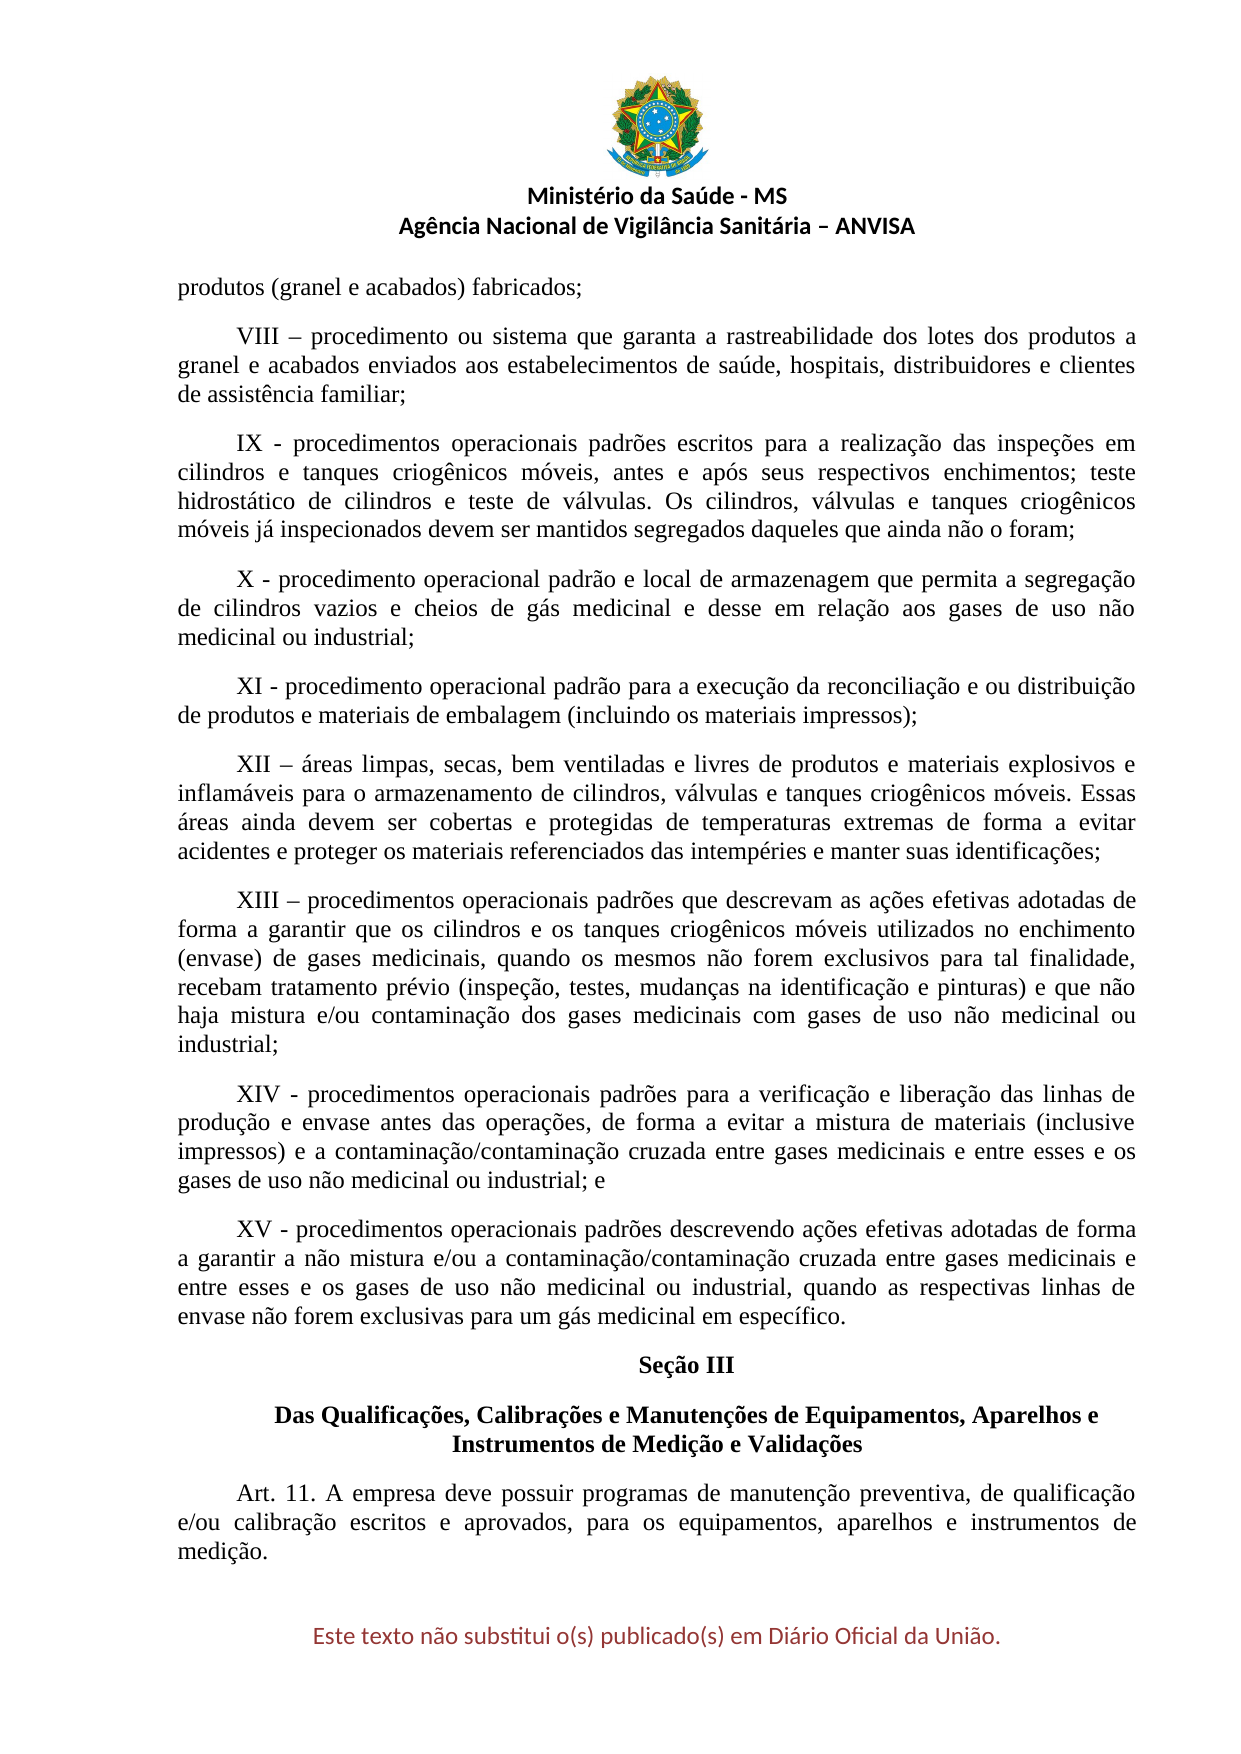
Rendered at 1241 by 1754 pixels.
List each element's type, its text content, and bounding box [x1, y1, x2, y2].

picture [603, 73, 712, 180]
text Seção III [177, 1350, 1137, 1379]
text XIII – procedimentos operacionais padrões que descrevam as ações efetivas adotadas de forma a garantir que os cilindros e os tanques criogênicos móveis utilizados no enchimento (envase) de gases medicinais, quando os mesmos não forem exclusivos para tal finalidade, recebam tratamento prévio (inspeção, testes, mudanças na identificação e pinturas) e que não haja mistura e/ou contaminação dos gases medicinais com gases de uso não medicinal ou industrial; [177, 885, 1137, 1058]
text VIII – procedimento ou sistema que garanta a rastreabilidade dos lotes dos produtos a granel e acabados enviados aos estabelecimentos de saúde, hospitais, distribuidores e clientes de assistência familiar; [177, 321, 1137, 407]
text XI - procedimento operacional padrão para a execução da reconciliação e ou distribuição de produtos e materiais de embalagem (incluindo os materiais impressos); [177, 671, 1137, 729]
text IX - procedimentos operacionais padrões escritos para a realização das inspeções em cilindros e tanques criogênicos móveis, antes e após seus respectivos enchimentos; teste hidrostático de cilindros e teste de válvulas. Os cilindros, válvulas e tanques criogênicos móveis já inspecionados devem ser mantidos segregados daqueles que ainda não o foram; [177, 428, 1137, 543]
text VII - procedimento operacional padrão escrito para a definição dos números de lote dos produtos (granel e acabados) fabricados; [177, 272, 1137, 300]
text XV - procedimentos operacionais padrões descrevendo ações efetivas adotadas de forma a garantir a não mistura e/ou a contaminação/contaminação cruzada entre gases medicinais e entre esses e os gases de uso não medicinal ou industrial, quando as respectivas linhas de envase não forem exclusivas para um gás medicinal em específico. [177, 1214, 1137, 1329]
text X - procedimento operacional padrão e local de armazenagem que permita a segregação de cilindros vazios e cheios de gás medicinal e desse em relação aos gases de uso não medicinal ou industrial; [177, 564, 1137, 650]
text XII – áreas limpas, secas, bem ventiladas e livres de produtos e materiais explosivos e inflamáveis para o armazenamento de cilindros, válvulas e tanques criogênicos móveis. Essas áreas ainda devem ser cobertas e protegidas de temperaturas extremas de forma a evitar acidentes e proteger os materiais referenciados das intempéries e manter suas identificações; [177, 749, 1137, 864]
text Das Qualificações, Calibrações e Manutenções de Equipamentos, Aparelhos e Instrumentos de Medição e Validações [177, 1400, 1137, 1457]
text Art. 11. A empresa deve possuir programas de manutenção preventiva, de qualificação e/ou calibração escritos e aprovados, para os equipamentos, aparelhos e instrumentos de medição. [177, 1478, 1137, 1564]
text XIV - procedimentos operacionais padrões para a verificação e liberação das linhas de produção e envase antes das operações, de forma a evitar a mistura de materiais (inclusive impressos) e a contaminação/contaminação cruzada entre gases medicinais e entre esses e os gases de uso não medicinal ou industrial; e [177, 1079, 1137, 1194]
